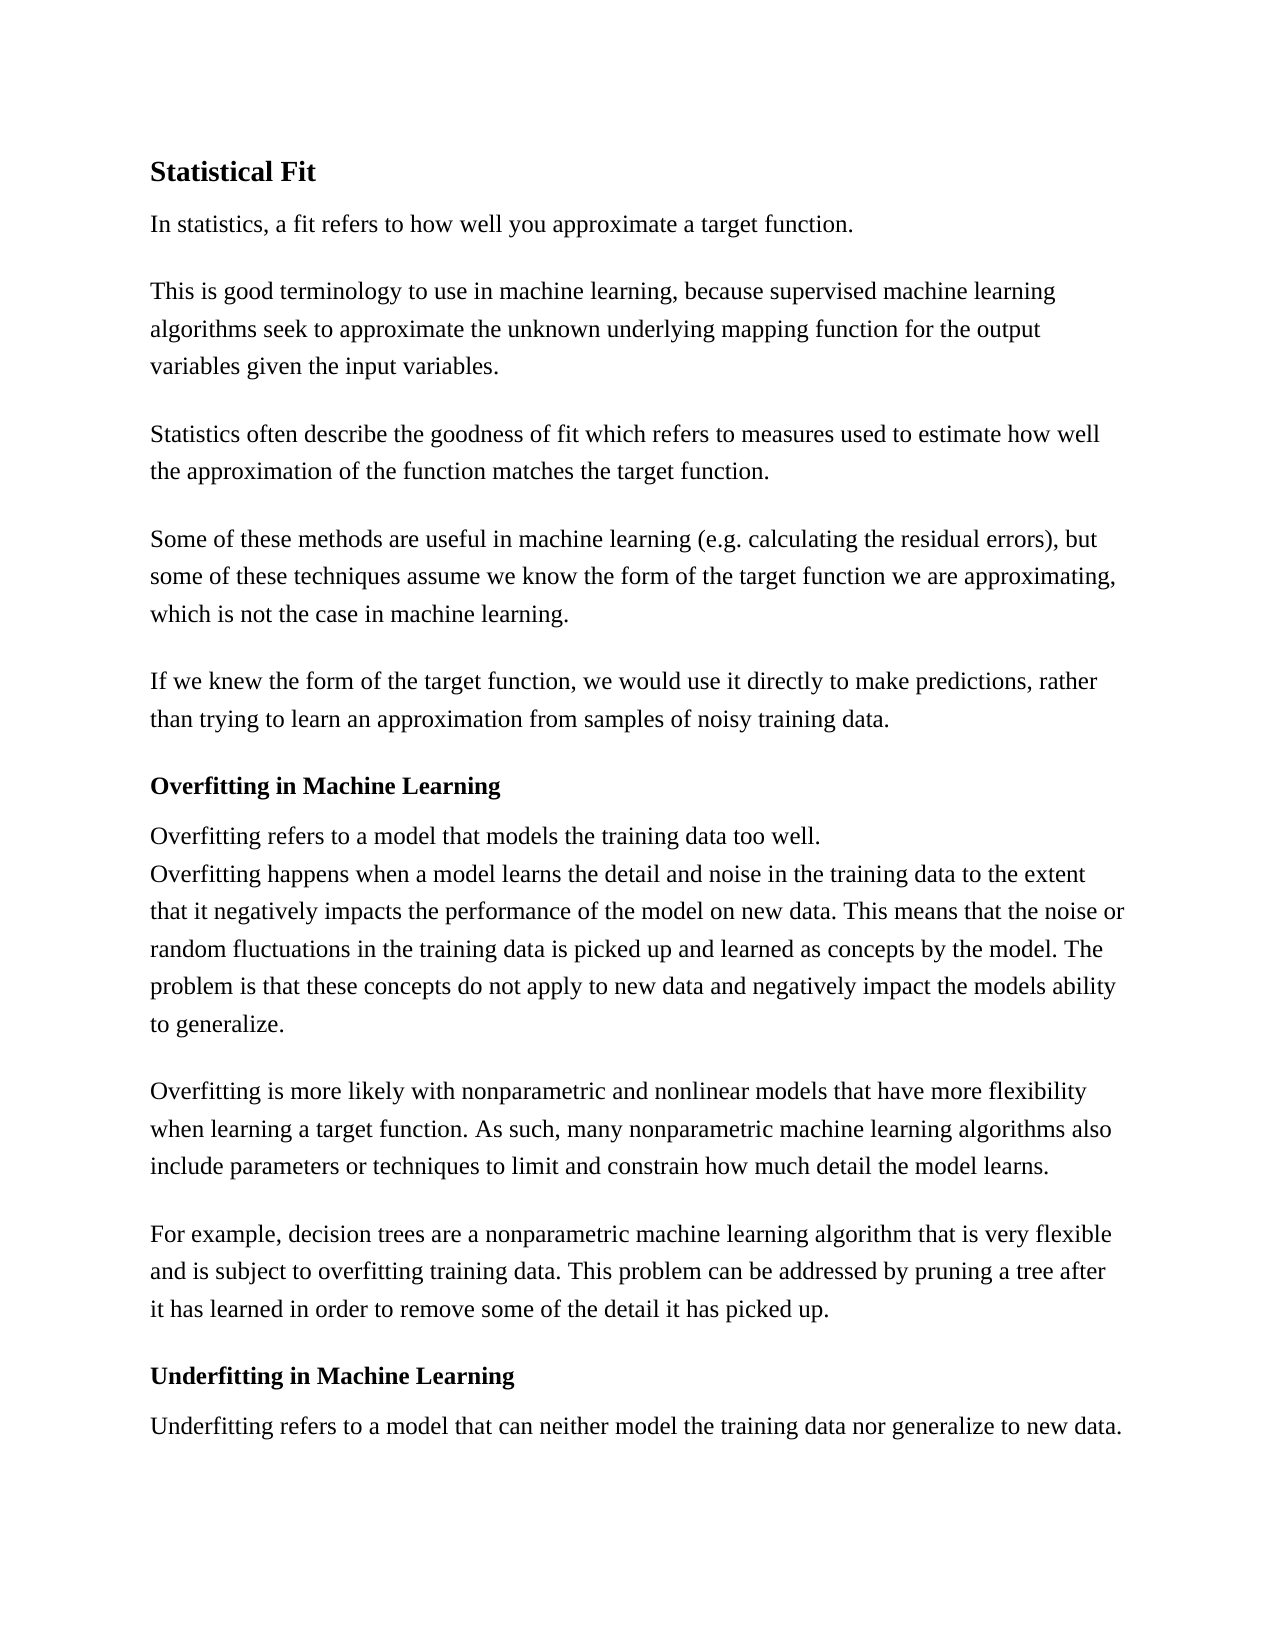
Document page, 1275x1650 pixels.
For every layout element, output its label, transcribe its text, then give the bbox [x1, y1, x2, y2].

text This is good terminology to use in machine learning, because supervised machine learning algorithms seek to approximate the unknown underlying mapping function for the output variables given the input variables. [150, 267, 1125, 380]
text Underfitting in Machine Learning [150, 1352, 1125, 1390]
text Overfitting in Machine Learning [150, 762, 1125, 800]
text Overfitting is more likely with nonparametric and nonlinear models that have more flexibility when learning a target function. As such, many nonparametric machine learning algorithms also include parameters or techniques to limit and constrain how much detail the model learns. [150, 1067, 1125, 1180]
text Some of these methods are useful in machine learning (e.g. calculating the residual errors), but some of these techniques assume we know the form of the target function we are approximating, which is not the case in machine learning. [150, 515, 1125, 627]
text Overfitting happens when a model learns the detail and noise in the training data to the extent that it negatively impacts the performance of the model on new data. This means that the noise or random fluctuations in the training data is picked up and learned as concepts by the model. The problem is that these concepts do not apply to new data and negatively impact the models ability to generalize. [150, 850, 1125, 1037]
text In statistics, a fit refers to how well you approximate a target function. [150, 200, 1125, 237]
text For example, decision trees are a nonparametric machine learning algorithm that is very flexible and is subject to overfitting training data. This problem can be addressed by pruning a tree after it has learned in order to remove some of the detail it has picked up. [150, 1210, 1125, 1322]
text If we knew the form of the target function, we would use it directly to make predictions, rather than trying to learn an approximation from samples of noisy training data. [150, 657, 1125, 732]
text Statistical Fit [150, 150, 1125, 187]
text Overfitting refers to a model that models the training data too well. [150, 812, 1125, 850]
text Underfitting refers to a model that can neither model the training data nor generalize to new data. [150, 1402, 1125, 1440]
text Statistics often describe the goodness of fit which refers to measures used to estimate how well the approximation of the function matches the target function. [150, 410, 1125, 485]
